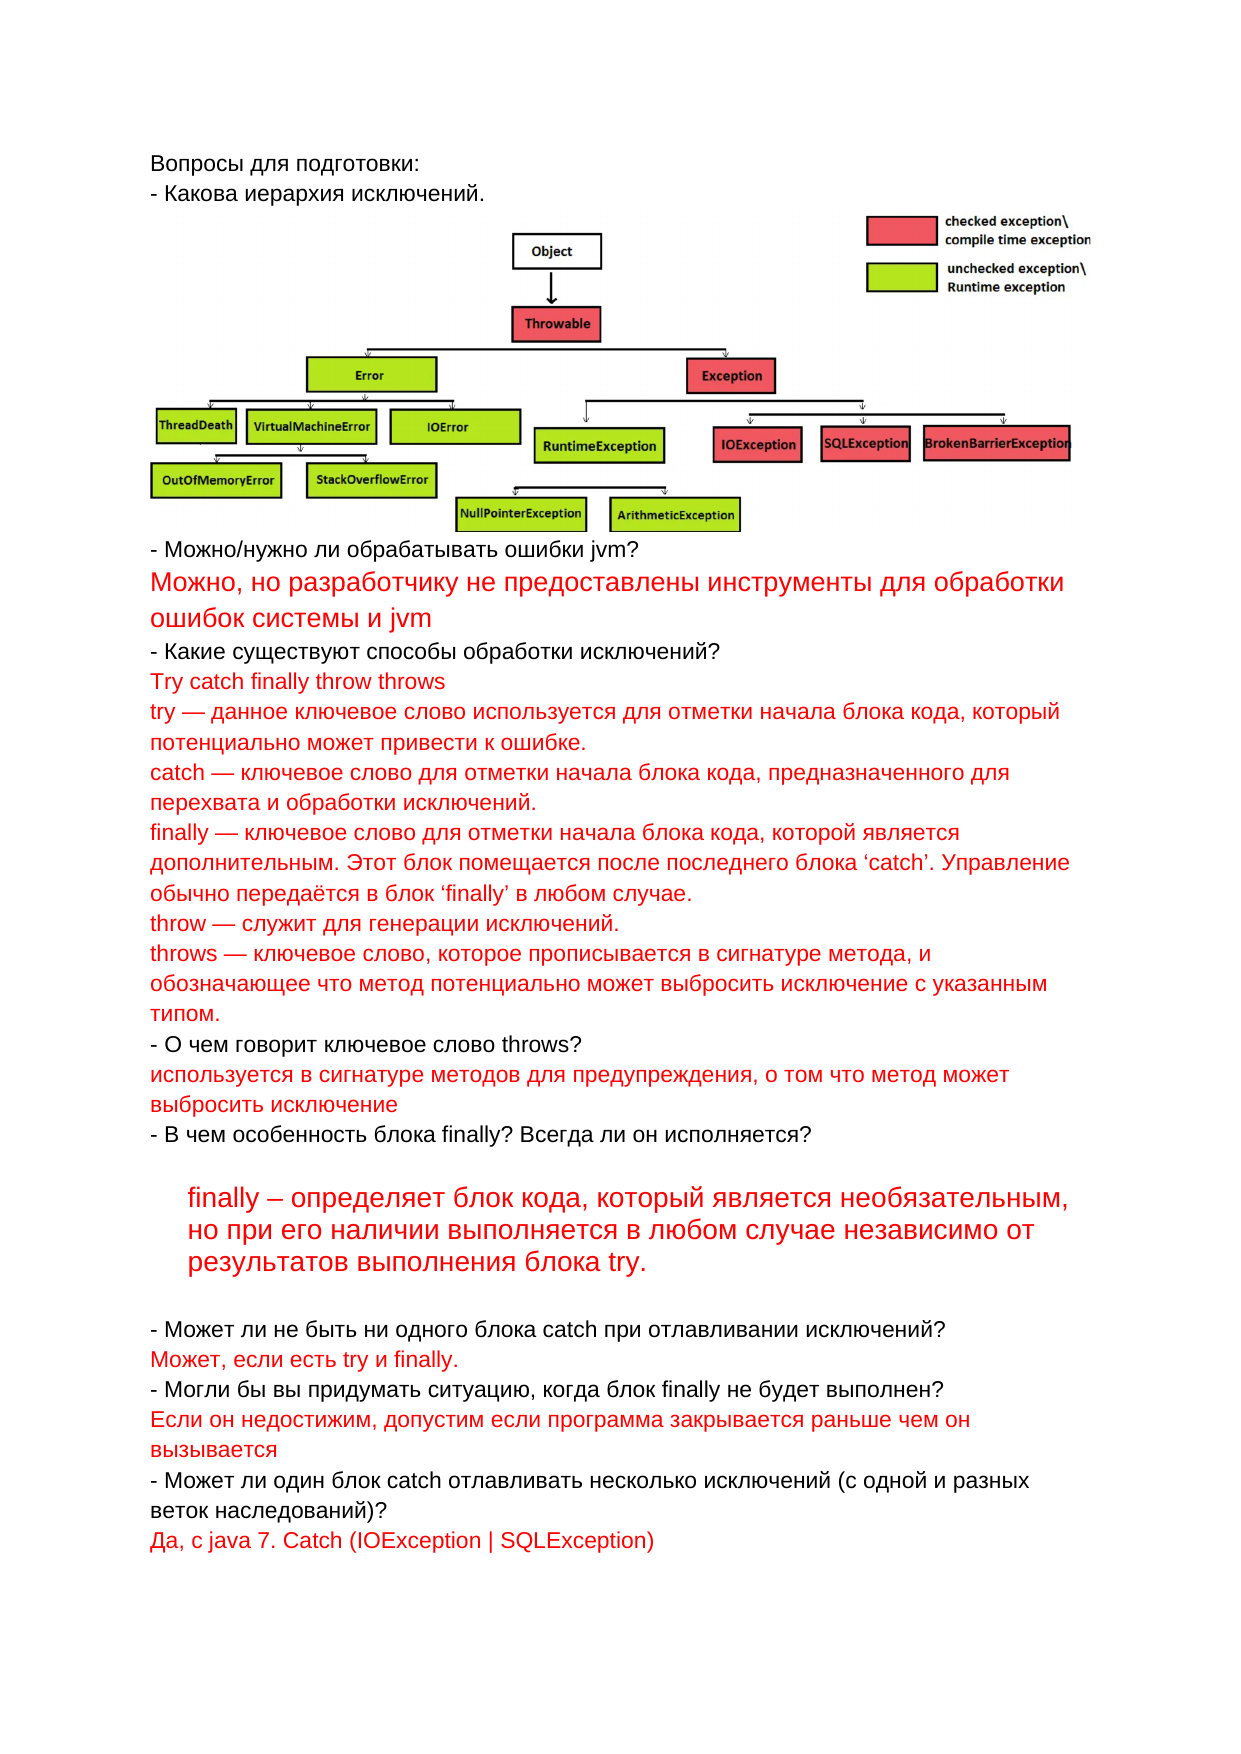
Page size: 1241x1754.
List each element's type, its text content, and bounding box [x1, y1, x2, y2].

text finally – определяет блок кода, который является необязательным, но при его наличии выполняется в любом случае независимо от результатов выполнения блока try. [187, 1181, 1090, 1278]
text - В чем особенность блока finally? Всегда ли он исполняется? [150, 1121, 1090, 1148]
text Можно, но разработчику не предоставлены инструменты для обработки ошибок системы и jvm [150, 566, 1090, 633]
text Может, если есть try и finally. [150, 1346, 1090, 1372]
text - Может ли не быть ни одного блока catch при отлавливании исключений? [150, 1316, 1090, 1342]
text finally — ключевое слово для отметки начала блока кода, которой является дополнительным. Этот блок помещается после последнего блока ‘catch’. Управление обычно передаётся в блок ‘finally’ в любом случае. [150, 819, 1090, 906]
text - О чем говорит ключевое слово throws? [150, 1031, 1090, 1057]
text - Какие существуют способы обработки исключений? [150, 638, 1090, 664]
text try — данное ключевое слово используется для отметки начала блока кода, который потенциально может привести к ошибке. [150, 698, 1090, 755]
text Вопросы для подготовки: [150, 150, 1090, 176]
text Try catch finally throw throws [150, 668, 1090, 694]
text - Какова иерархия исключений. [150, 180, 1090, 207]
text - Могли бы вы придумать ситуацию, когда блок finally не будет выполнен? [150, 1376, 1090, 1402]
text Если он недостижим, допустим если программа закрывается раньше чем он вызывается [150, 1406, 1090, 1463]
picture [150, 210, 1091, 532]
text catch — ключевое слово для отметки начала блока кода, предназначенного для перехвата и обработки исключений. [150, 759, 1090, 815]
text - Может ли один блок catch отлавливать несколько исключений (с одной и разных веток наследований)? [150, 1467, 1090, 1523]
text используется в сигнатуре методов для предупреждения, о том что метод может выбросить исключение [150, 1061, 1090, 1117]
text Да, с java 7. Catch (IOException | SQLException) [150, 1527, 1090, 1553]
text throw — служит для генерации исключений. [150, 910, 1090, 936]
text throws — ключевое слово, которое прописывается в сигнатуре метода, и обозначающее что метод потенциально может выбросить исключение с указанным типом. [150, 940, 1090, 1027]
text - Можно/нужно ли обрабатывать ошибки jvm? [150, 536, 1090, 562]
